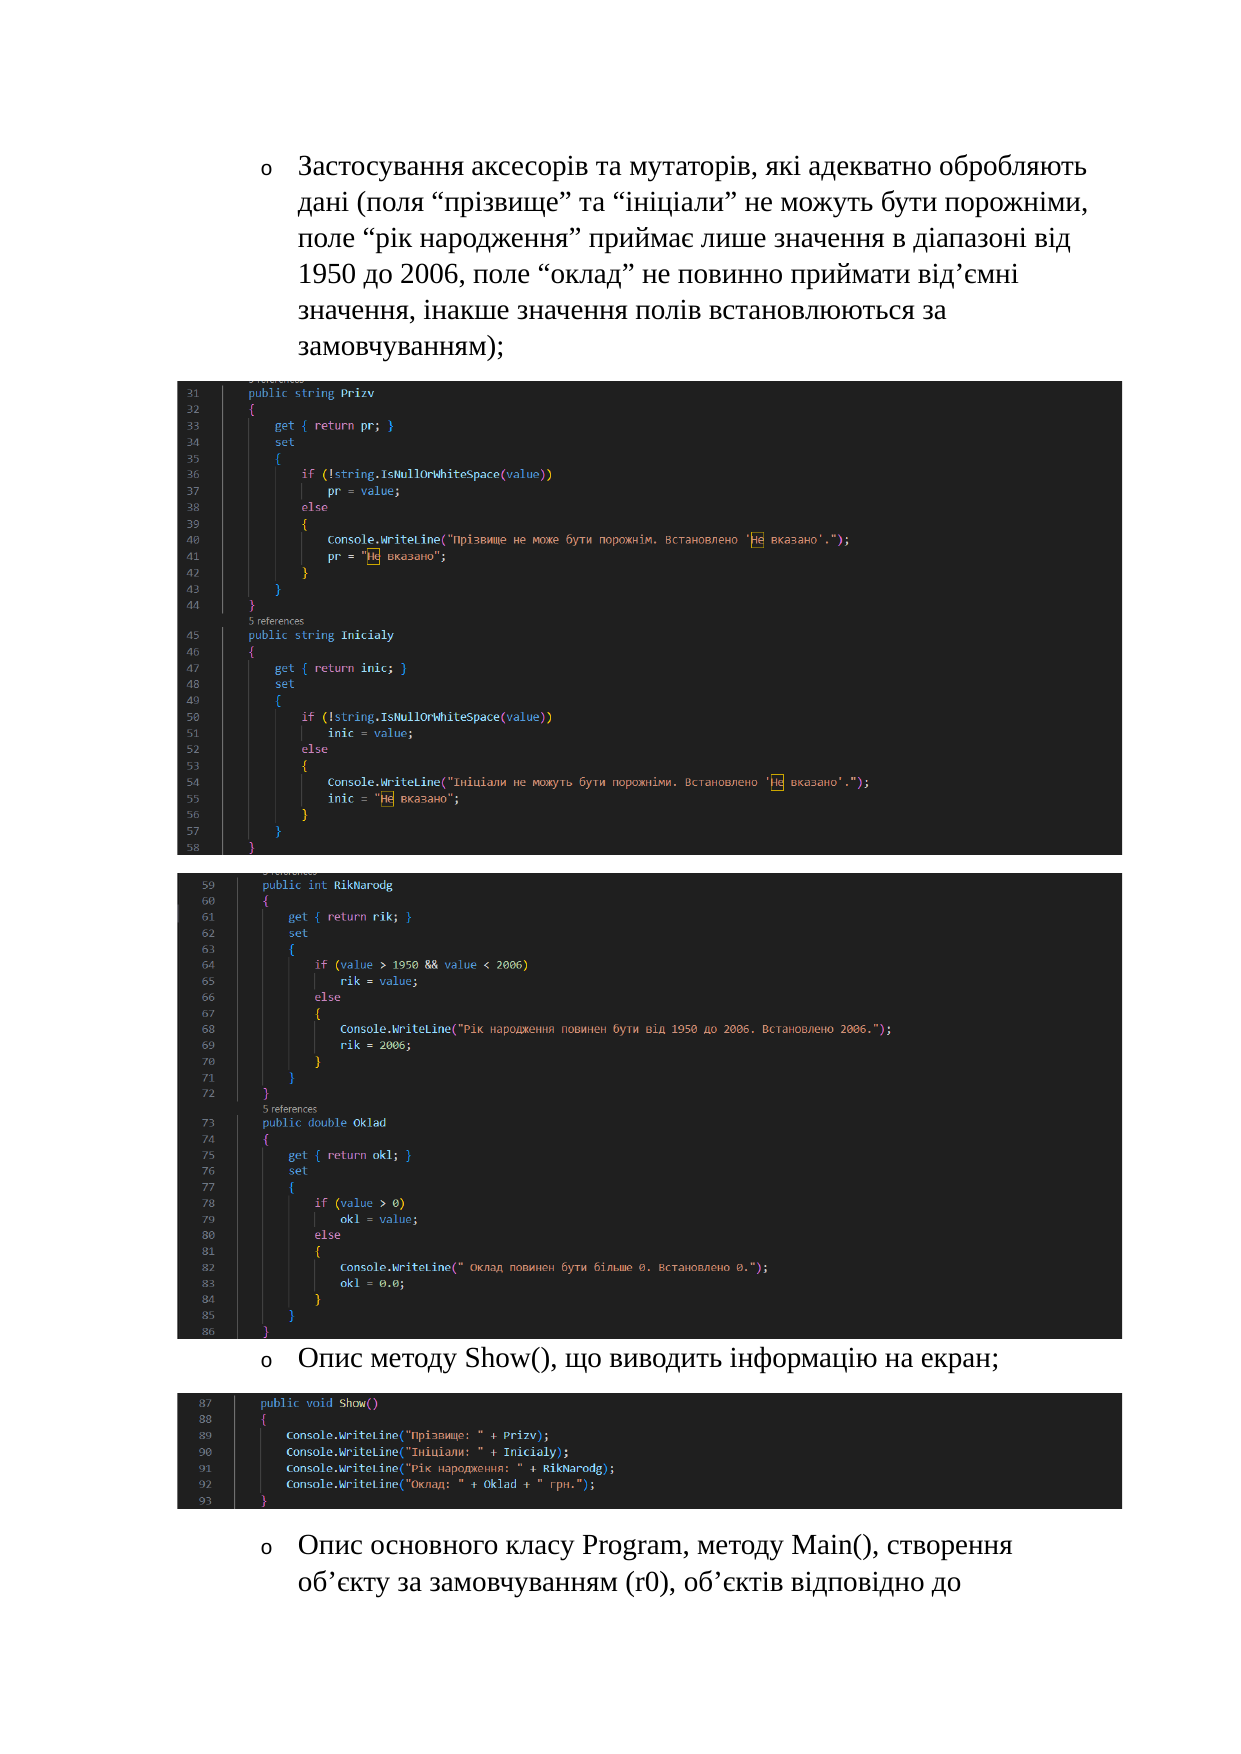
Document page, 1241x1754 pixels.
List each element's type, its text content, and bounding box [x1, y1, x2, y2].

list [260, 1527, 1093, 1597]
picture [177, 381, 1123, 855]
list Опис методу Show(), що виводить інформацію на екран; [260, 1341, 1093, 1374]
list Застосування аксесорів та мутаторів, які адекватно обробляють дані (поля “прізвище” та “ініціали” не можуть бути порожніми, поле “рік народження” приймає лише значення в діапазоні від 1950 до 2006, поле “оклад” не повинно приймати від’ємні значення, інакше значення полів встановлюються за замовчуванням); [260, 148, 1093, 362]
picture [177, 873, 1123, 1339]
picture [177, 1393, 1123, 1509]
